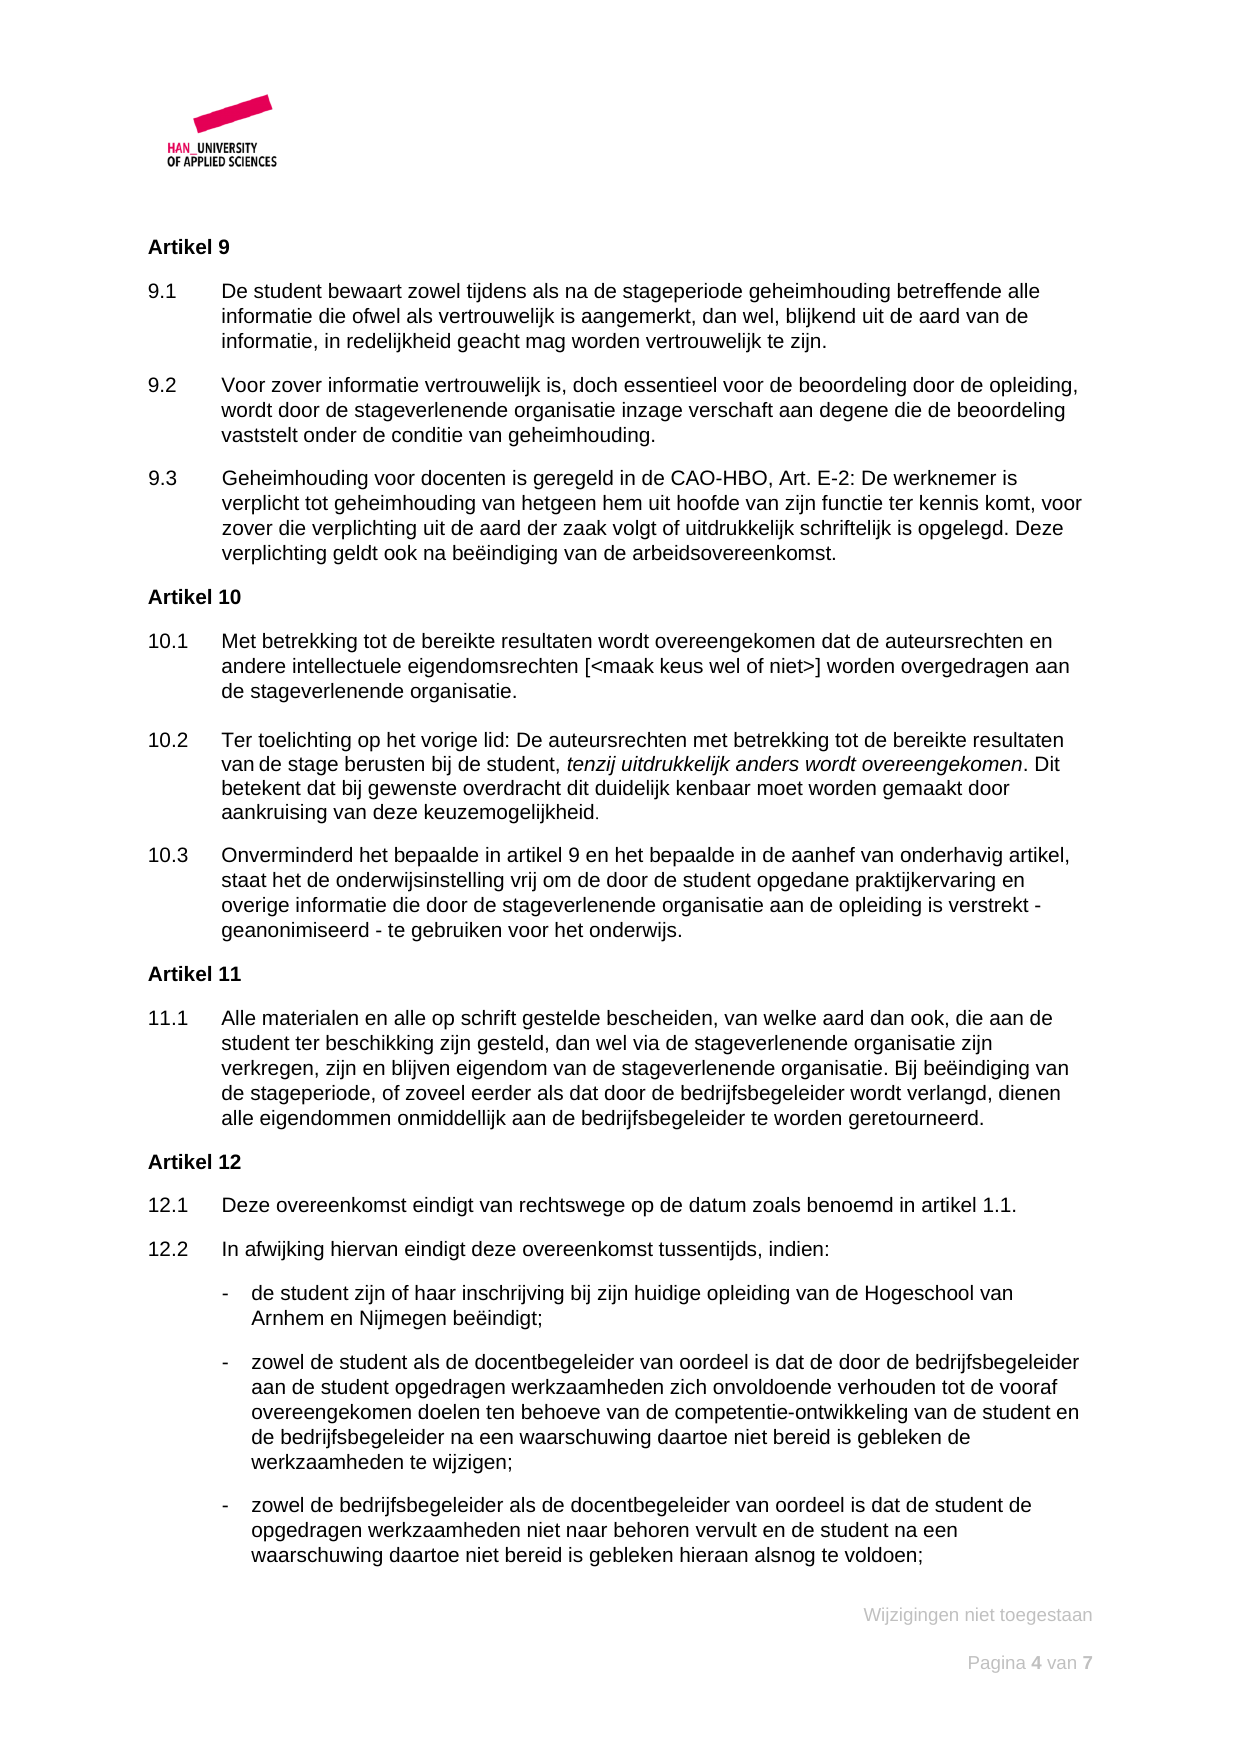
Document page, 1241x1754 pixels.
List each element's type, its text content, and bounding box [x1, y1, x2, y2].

text 12.2 In afwijking hiervan eindigt deze overeenkomst tussentijds, indien: [148, 1236, 1092, 1261]
text Artikel 9 [148, 234, 1092, 259]
text - zowel de bedrijfsbegeleider als de docentbegeleider van oordeel is dat de student de opgedragen werkzaamheden niet naar behoren vervult en de student na een waarschuwing daartoe niet bereid is gebleken hieraan alsnog te voldoen; [222, 1492, 1092, 1567]
list zowel de student als de docentbegeleider van oordeel is dat de door de bedrijfsbegeleider aan de student opgedragen werkzaamheden zich onvoldoende verhouden tot de vooraf overeengekomen doelen ten behoeve van de competentie-ontwikkeling van de student en de bedrijfsbegeleider na een waarschuwing daartoe niet bereid is gebleken de werkzaamheden te wijzigen; [222, 1348, 1092, 1473]
text 9.1 De student bewaart zowel tijdens als na de stageperiode geheimhouding betreffende alle informatie die ofwel als vertrouwelijk is aangemerkt, dan wel, blijkend uit de aard van de informatie, in redelijkheid geacht mag worden vertrouwelijk te zijn. [148, 278, 1092, 353]
text 10.2 Ter toelichting op het vorige lid: De auteursrechten met betrekking tot de bereikte resultaten van de stage berusten bij de student, tenzij uitdrukkelijk anders wordt overeengekomen. Dit betekent dat bij gewenste overdracht dit duidelijk kenbaar moet worden gemaakt door aankruising van deze keuzemogelijkheid. [148, 728, 1092, 823]
text 9.2 Voor zover informatie vertrouwelijk is, doch essentieel voor de beoordeling door de opleiding, wordt door de stageverlenende organisatie inzage verschaft aan degene die de beoordeling vaststelt onder de conditie van geheimhouding. [148, 371, 1092, 446]
picture [147, 73, 297, 187]
text Artikel 10 [148, 584, 1092, 609]
text Artikel 11 [148, 961, 1092, 986]
list de student zijn of haar inschrijving bij zijn huidige opleiding van de Hogeschool van Arnhem en Nijmegen beëindigt; [222, 1280, 1092, 1330]
text 12.1 Deze overeenkomst eindigt van rechtswege op de datum zoals benoemd in artikel 1.1. [148, 1192, 1092, 1217]
text 10.3 Onverminderd het bepaalde in artikel 9 en het bepaalde in de aanhef van onderhavig artikel, staat het de onderwijsinstelling vrij om de door de student opgedane praktijkervaring en overige informatie die door de stageverlenende organisatie aan de opleiding is verstrekt - geanonimiseerd - te gebruiken voor het onderwijs. [148, 842, 1092, 942]
text Artikel 12 [148, 1148, 1092, 1173]
text 9.3 Geheimhouding voor docenten is geregeld in de CAO-HBO, Art. E-2: De werknemer is verplicht tot geheimhouding van hetgeen hem uit hoofde van zijn functie ter kennis komt, voor zover die verplichting uit de aard der zaak volgt of uitdrukkelijk schriftelijk is opgelegd. Deze verplichting geldt ook na beëindiging van de arbeidsovereenkomst. [148, 465, 1092, 565]
text 11.1 Alle materialen en alle op schrift gestelde bescheiden, van welke aard dan ook, die aan de student ter beschikking zijn gesteld, dan wel via de stageverlenende organisatie zijn verkregen, zijn en blijven eigendom van de stageverlenende organisatie. Bij beëindiging van de stageperiode, of zoveel eerder als dat door de bedrijfsbegeleider wordt verlangd, dienen alle eigendommen onmiddellijk aan de bedrijfsbegeleider te worden geretourneerd. [148, 1005, 1092, 1130]
text 10.1 Met betrekking tot de bereikte resultaten wordt overeengekomen dat de auteursrechten en andere intellectuele eigendomsrechten [] worden overgedragen aan de stageverlenende organisatie. [148, 628, 1092, 703]
